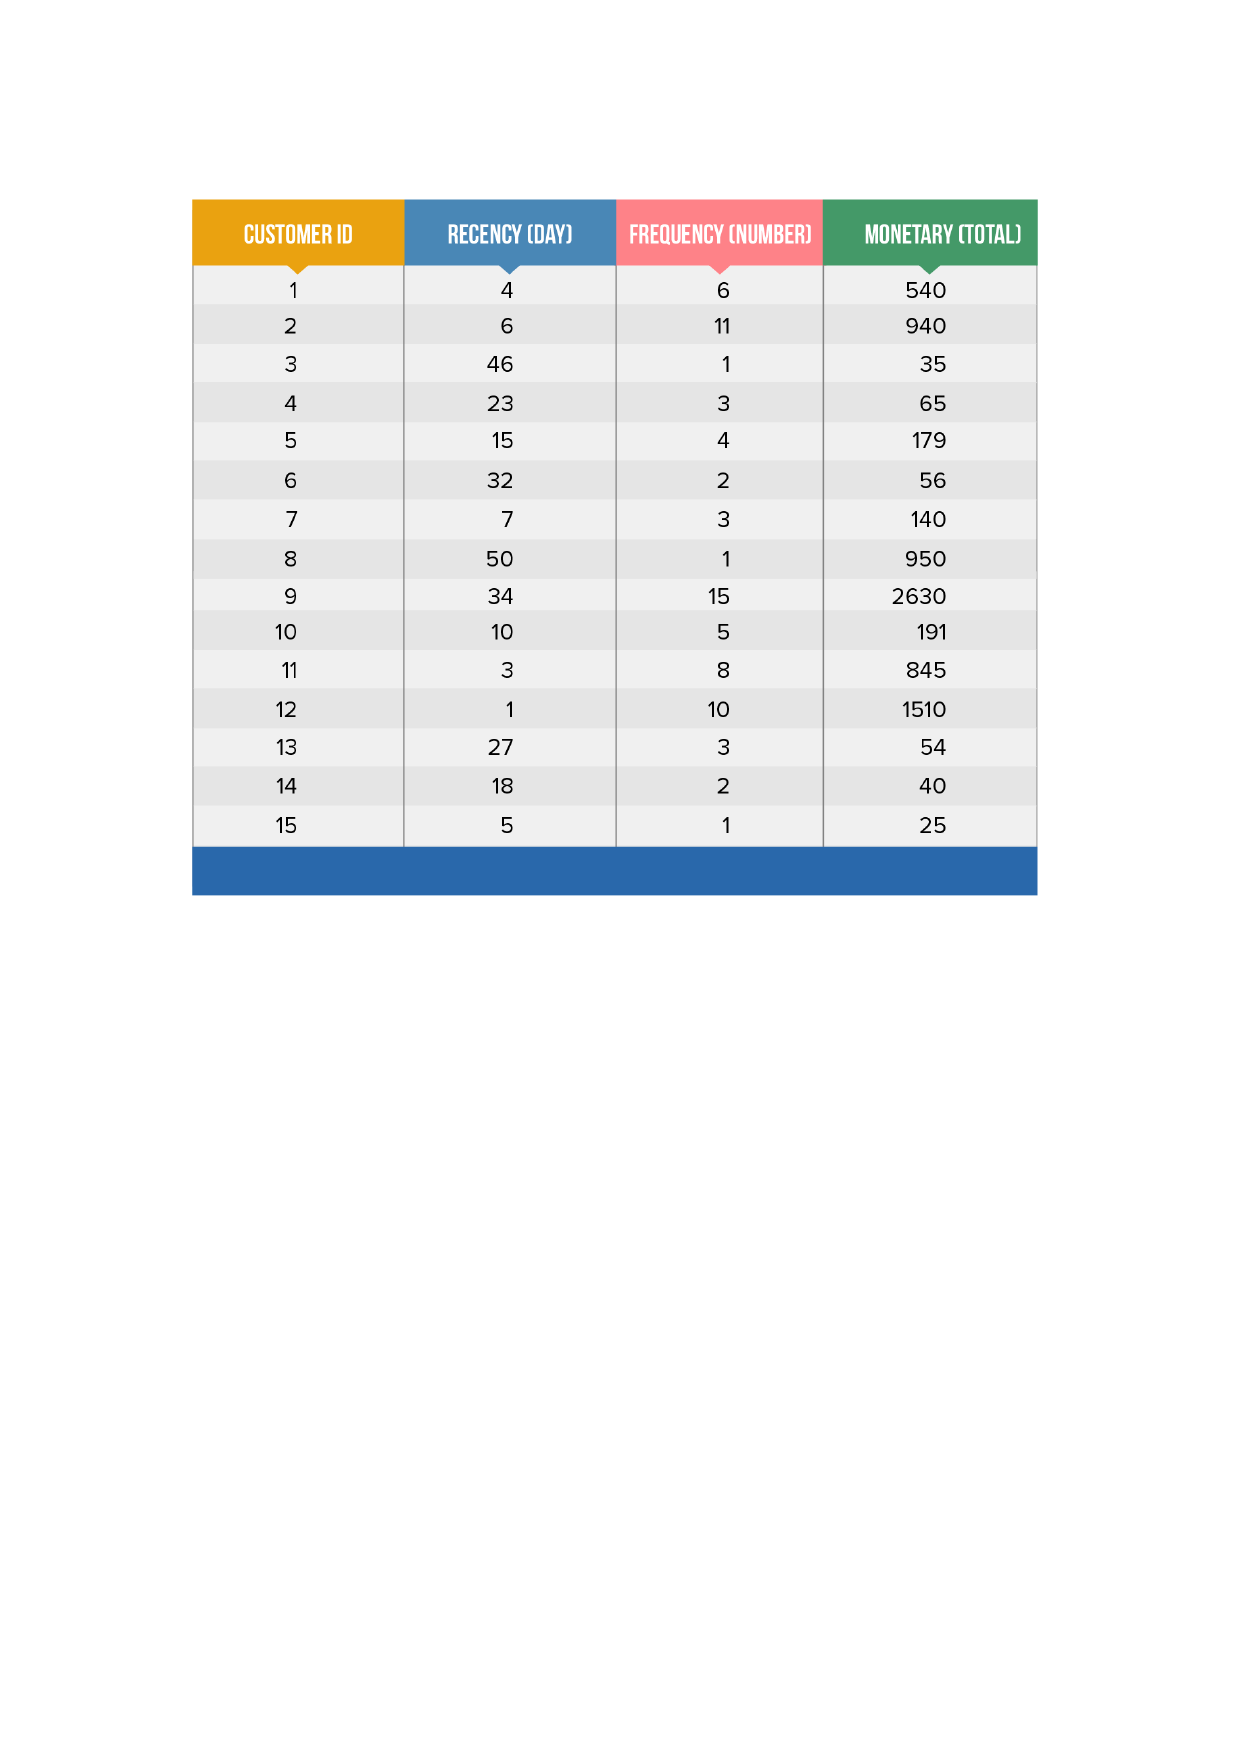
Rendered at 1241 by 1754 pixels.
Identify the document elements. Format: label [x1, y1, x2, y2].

picture [150, 150, 1091, 938]
